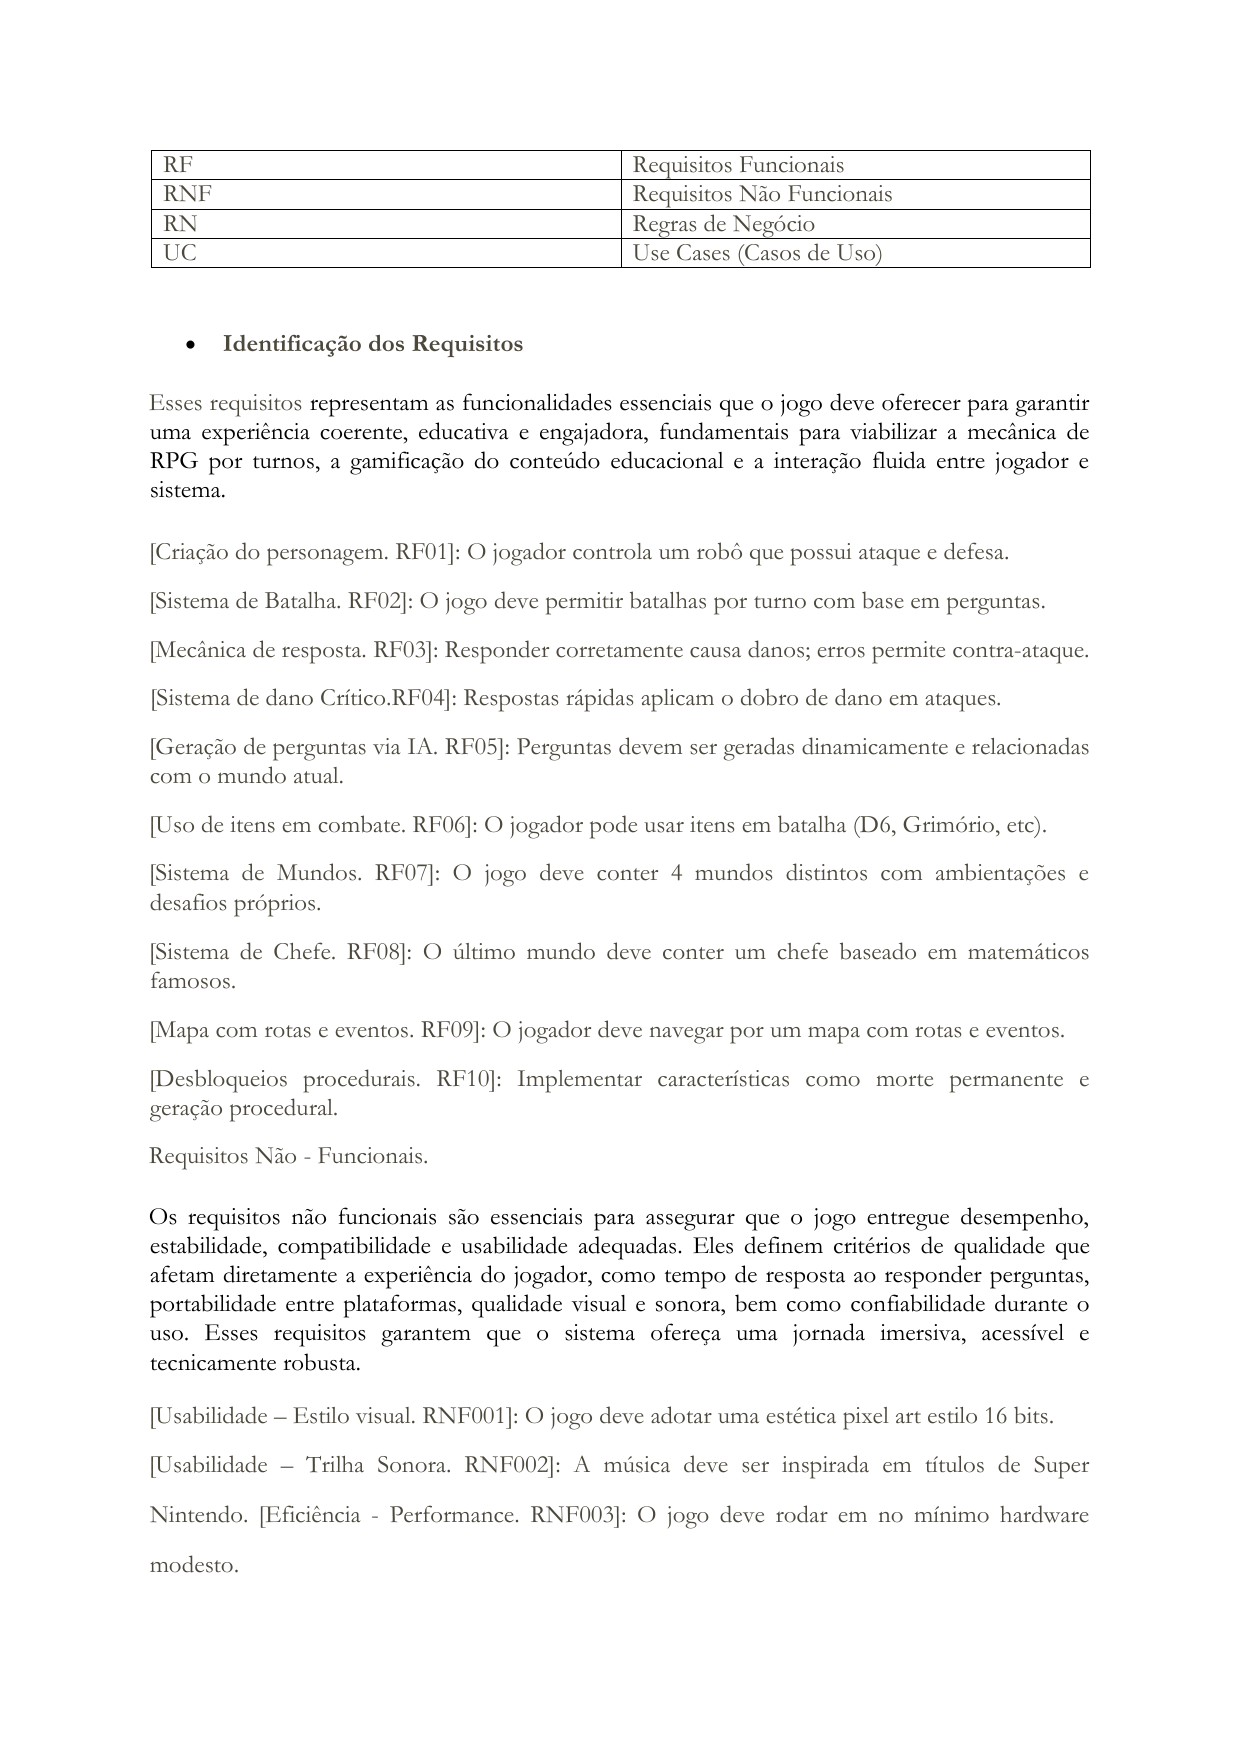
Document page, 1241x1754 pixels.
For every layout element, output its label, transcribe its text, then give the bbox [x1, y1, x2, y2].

table_cell Regras de Negócio [622, 210, 1090, 238]
table_cell Requisitos Não Funcionais [622, 180, 1090, 208]
table_cell UC [152, 239, 621, 267]
text [Criação do personagem. RF01]: O jogador controla um robô que possui ataque e defesa. [148, 538, 1091, 566]
text [Uso de itens em combate. RF06]: O jogador pode usar itens em batalha (D6, Grimório, etc). [148, 810, 1091, 838]
text [Sistema de Batalha. RF02]: O jogo deve permitir batalhas por turno com base em perguntas. [148, 587, 1091, 615]
table_cell RNF [152, 180, 621, 208]
table_cell Use Cases (Casos de Uso) [622, 239, 1090, 267]
text [Mapa com rotas e eventos. RF09]: O jogador deve navegar por um mapa com rotas e eventos. [148, 1016, 1091, 1044]
text [Mecânica de resposta. RF03]: Responder corretamente causa danos; erros permite contra-ataque. [Sistema de dano Crítico.RF04]: Respostas rápidas aplicam o dobro de dano em ataques. [148, 636, 1091, 712]
text Os requisitos não funcionais são essenciais para assegurar que o jogo entregue desempenho, estabilidade, compatibilidade e usabilidade adequadas. Eles definem critérios de qualidade que afetam diretamente a experiência do jogador, como tempo de resposta ao responder perguntas, portabilidade entre plataformas, qualidade visual e sonora, bem como confiabilidade durante o uso. Esses requisitos garantem que o sistema ofereça uma jornada imersiva, acessível e tecnicamente robusta. [148, 1203, 1091, 1377]
subtitle • Identificação dos Requisitos [150, 329, 1096, 358]
text [Geração de perguntas via IA. RF05]: Perguntas devem ser geradas dinamicamente e relacionadas com o mundo atual. [148, 733, 1091, 790]
text [Sistema de Mundos. RF07]: O jogo deve conter 4 mundos distintos com ambientações e desafios próprios. [148, 859, 1091, 917]
text [Usabilidade – Trilha Sonora. RNF002]: A música deve ser inspirada em títulos de Super Nintendo. [Eficiência - Performance. RNF003]: O jogo deve rodar em no mínimo hardware modesto. [148, 1451, 1091, 1579]
text Esses requisitos representam as funcionalidades essenciais que o jogo deve oferecer para garantir uma experiência coerente, educativa e engajadora, fundamentais para viabilizar a mecânica de RPG por turnos, a gamificação do conteúdo educacional e a interação fluida entre jogador e sistema. [148, 389, 1091, 504]
table_cell RF [152, 151, 621, 179]
table_cell Requisitos Funcionais [622, 151, 1090, 179]
table_cell RN [152, 210, 621, 238]
text [Desbloqueios procedurais. RF10]: Implementar características como morte permanente e geração procedural. [148, 1064, 1091, 1122]
text Requisitos Não - Funcionais. [148, 1142, 1091, 1170]
text [Usabilidade – Estilo visual. RNF001]: O jogo deve adotar uma estética pixel art estilo 16 bits. [148, 1402, 1091, 1430]
text [Sistema de Chefe. RF08]: O último mundo deve conter um chefe baseado em matemáticos famosos. [148, 938, 1091, 995]
